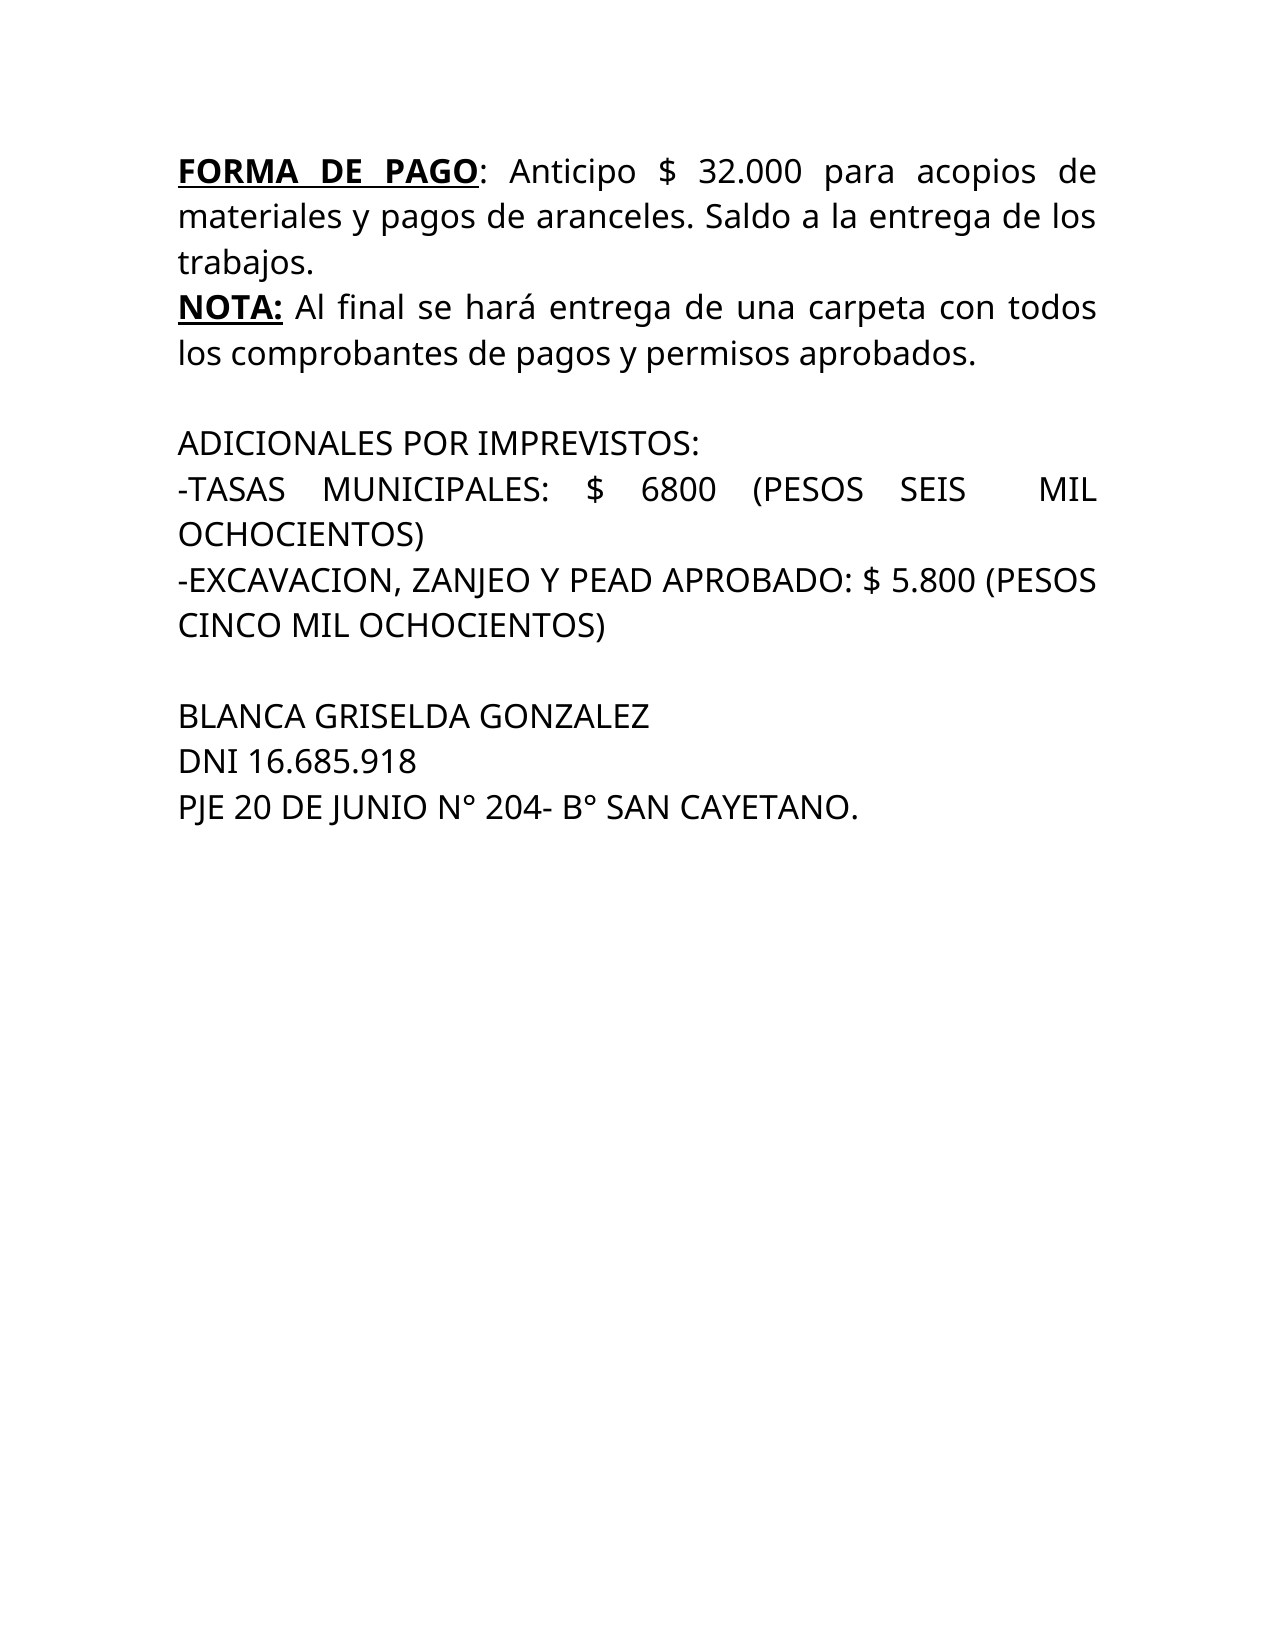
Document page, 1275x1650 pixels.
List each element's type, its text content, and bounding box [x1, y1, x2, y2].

text PJE 20 DE JUNIO N° 204- B° SAN CAYETANO. [177, 783, 1098, 829]
text BLANCA GRISELDA GONZALEZ [177, 693, 1098, 738]
text DNI 16.685.918 [177, 738, 1098, 783]
text -TASAS MUNICIPALES: $ 6800 (PESOS SEIS MIL OCHOCIENTOS) [177, 466, 1098, 556]
text NOTA: Al final se hará entrega de una carpeta con todos los comprobantes de pagos y permisos aprobados. [177, 284, 1098, 375]
text -EXCAVACION, ZANJEO Y PEAD APROBADO: $ 5.800 (PESOS CINCO MIL OCHOCIENTOS) [177, 556, 1098, 647]
text FORMA DE PAGO: Anticipo $ 32.000 para acopios de materiales y pagos de aranceles. Saldo a la entrega de los trabajos. [177, 148, 1098, 284]
text ADICIONALES POR IMPREVISTOS: [177, 420, 1098, 466]
